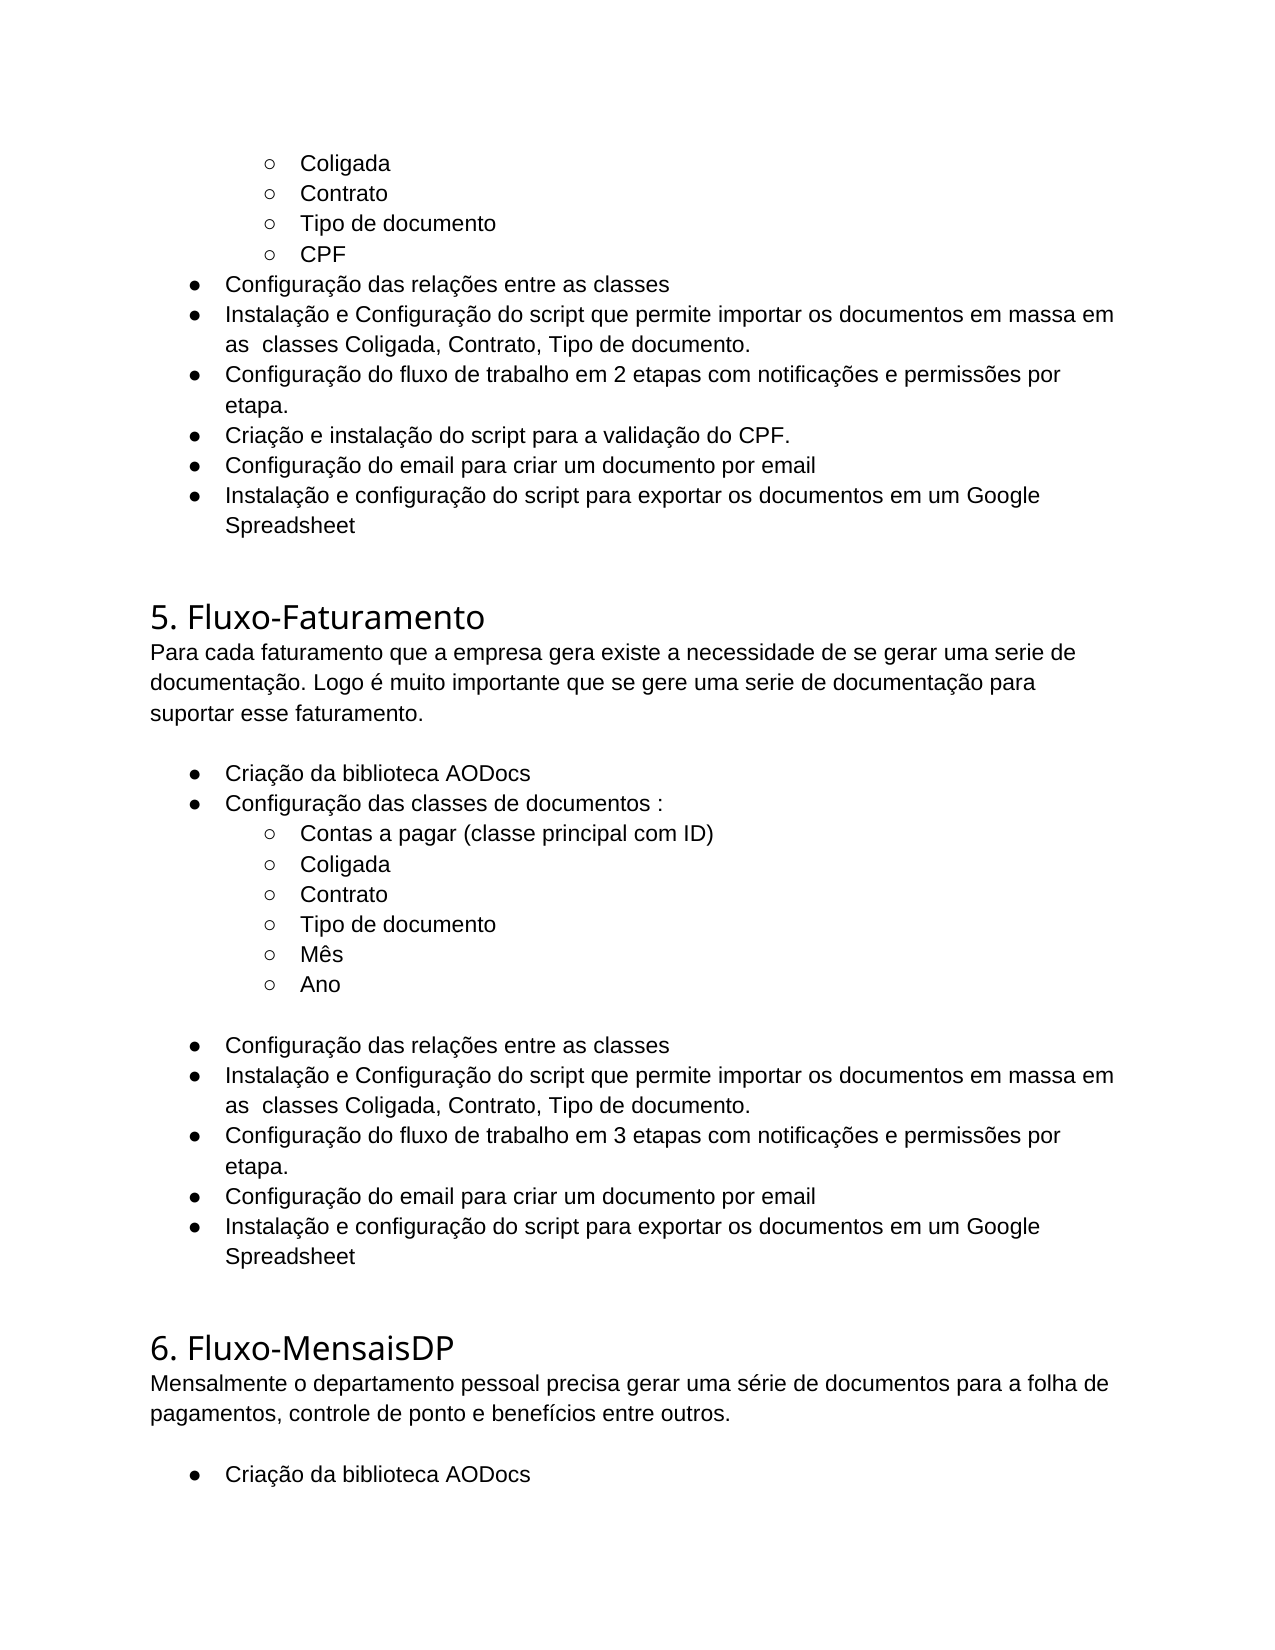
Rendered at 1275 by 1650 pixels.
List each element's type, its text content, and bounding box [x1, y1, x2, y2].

list Mês [263, 941, 1125, 968]
list Configuração do fluxo de trabalho em 2 etapas com notificações e permissões por etapa. [188, 361, 1125, 418]
list Criação da biblioteca AODocs [188, 760, 1125, 786]
list Contrato [263, 881, 1125, 907]
list Configuração do fluxo de trabalho em 3 etapas com notificações e permissões por etapa. [188, 1122, 1125, 1179]
list Coligada [263, 851, 1125, 877]
list Instalação e Configuração do script que permite importar os documentos em massa em as classes Coligada, Contrato, Tipo de documento. [188, 1062, 1125, 1119]
subtitle 6. Fluxo-MensaisDP [150, 1324, 1125, 1370]
list Tipo de documento [263, 911, 1125, 937]
list Instalação e Configuração do script que permite importar os documentos em massa em as classes Coligada, Contrato, Tipo de documento. [188, 301, 1125, 358]
list Configuração das relações entre as classes [188, 271, 1125, 297]
list Contas a pagar (classe principal com ID) [263, 820, 1125, 847]
subtitle 5. Fluxo-Faturamento [150, 594, 1125, 639]
list CPF [263, 241, 1125, 267]
list Criação da biblioteca AODocs [188, 1461, 1125, 1487]
text Mensalmente o departamento pessoal precisa gerar uma série de documentos para a folha de pagamentos, controle de ponto e benefícios entre outros. [150, 1370, 1125, 1427]
list Configuração das classes de documentos : [188, 790, 1125, 817]
list Configuração do email para criar um documento por email [188, 452, 1125, 478]
text Para cada faturamento que a empresa gera existe a necessidade de se gerar uma serie de documentação. Logo é muito importante que se gere uma serie de documentação para suportar esse faturamento. [150, 639, 1125, 726]
list Configuração das relações entre as classes [188, 1032, 1125, 1058]
list Contrato [263, 180, 1125, 207]
list Ano [263, 971, 1125, 998]
list Configuração do email para criar um documento por email [188, 1183, 1125, 1209]
list Coligada [263, 150, 1125, 176]
list Instalação e configuração do script para exportar os documentos em um Google Spreadsheet [188, 482, 1125, 539]
list Criação e instalação do script para a validação do CPF. [188, 422, 1125, 448]
list Instalação e configuração do script para exportar os documentos em um Google Spreadsheet [188, 1213, 1125, 1270]
list Tipo de documento [263, 210, 1125, 237]
